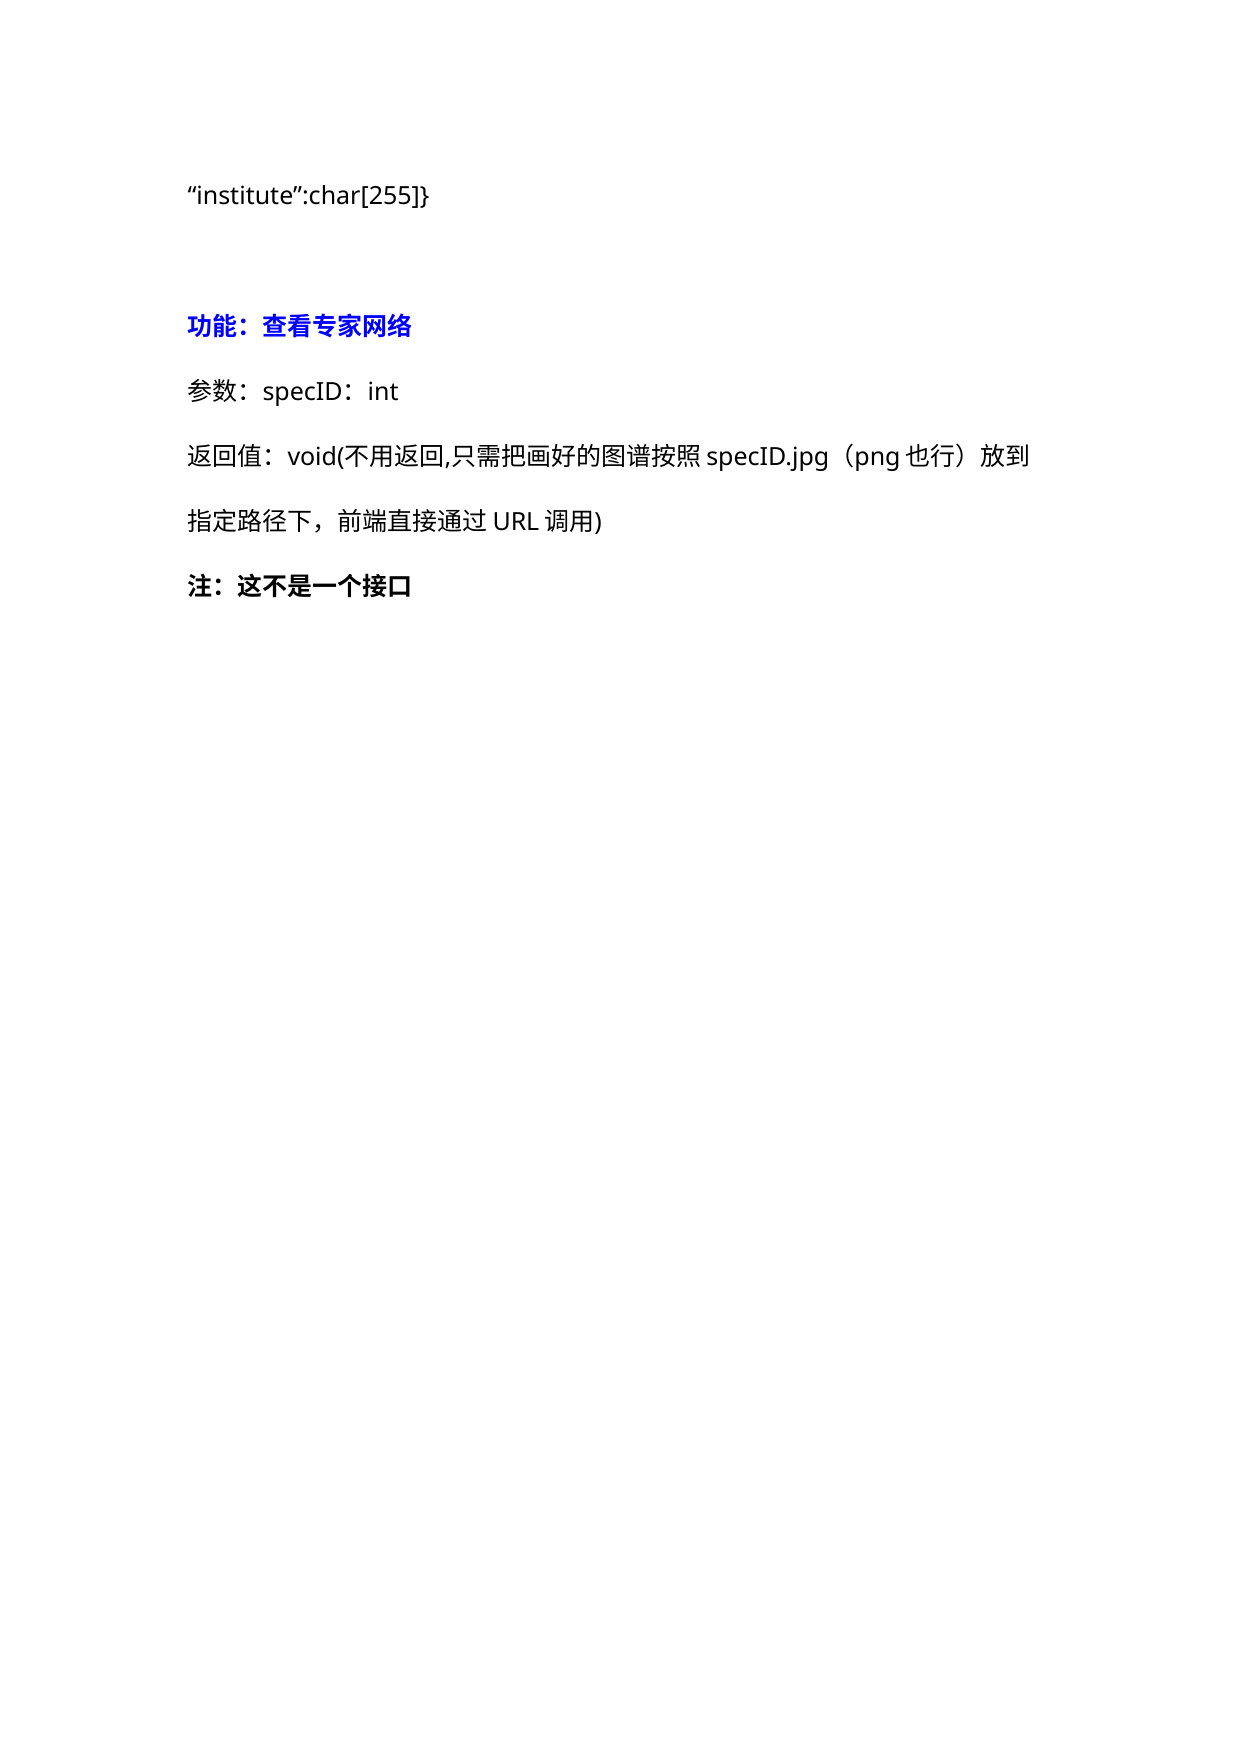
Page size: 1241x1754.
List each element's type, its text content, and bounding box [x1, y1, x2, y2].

text 功能：查看专家网络 [187, 292, 1053, 357]
text “institute”:char[255]} [187, 162, 1053, 227]
text 注：这不是一个接口 [187, 552, 1053, 617]
text 返回值：void(不用返回,只需把画好的图谱按照specID.jpg（png也行）放到指定路径下，前端直接通过URL调用) [187, 422, 1053, 552]
text 参数：specID：int [187, 357, 1053, 422]
